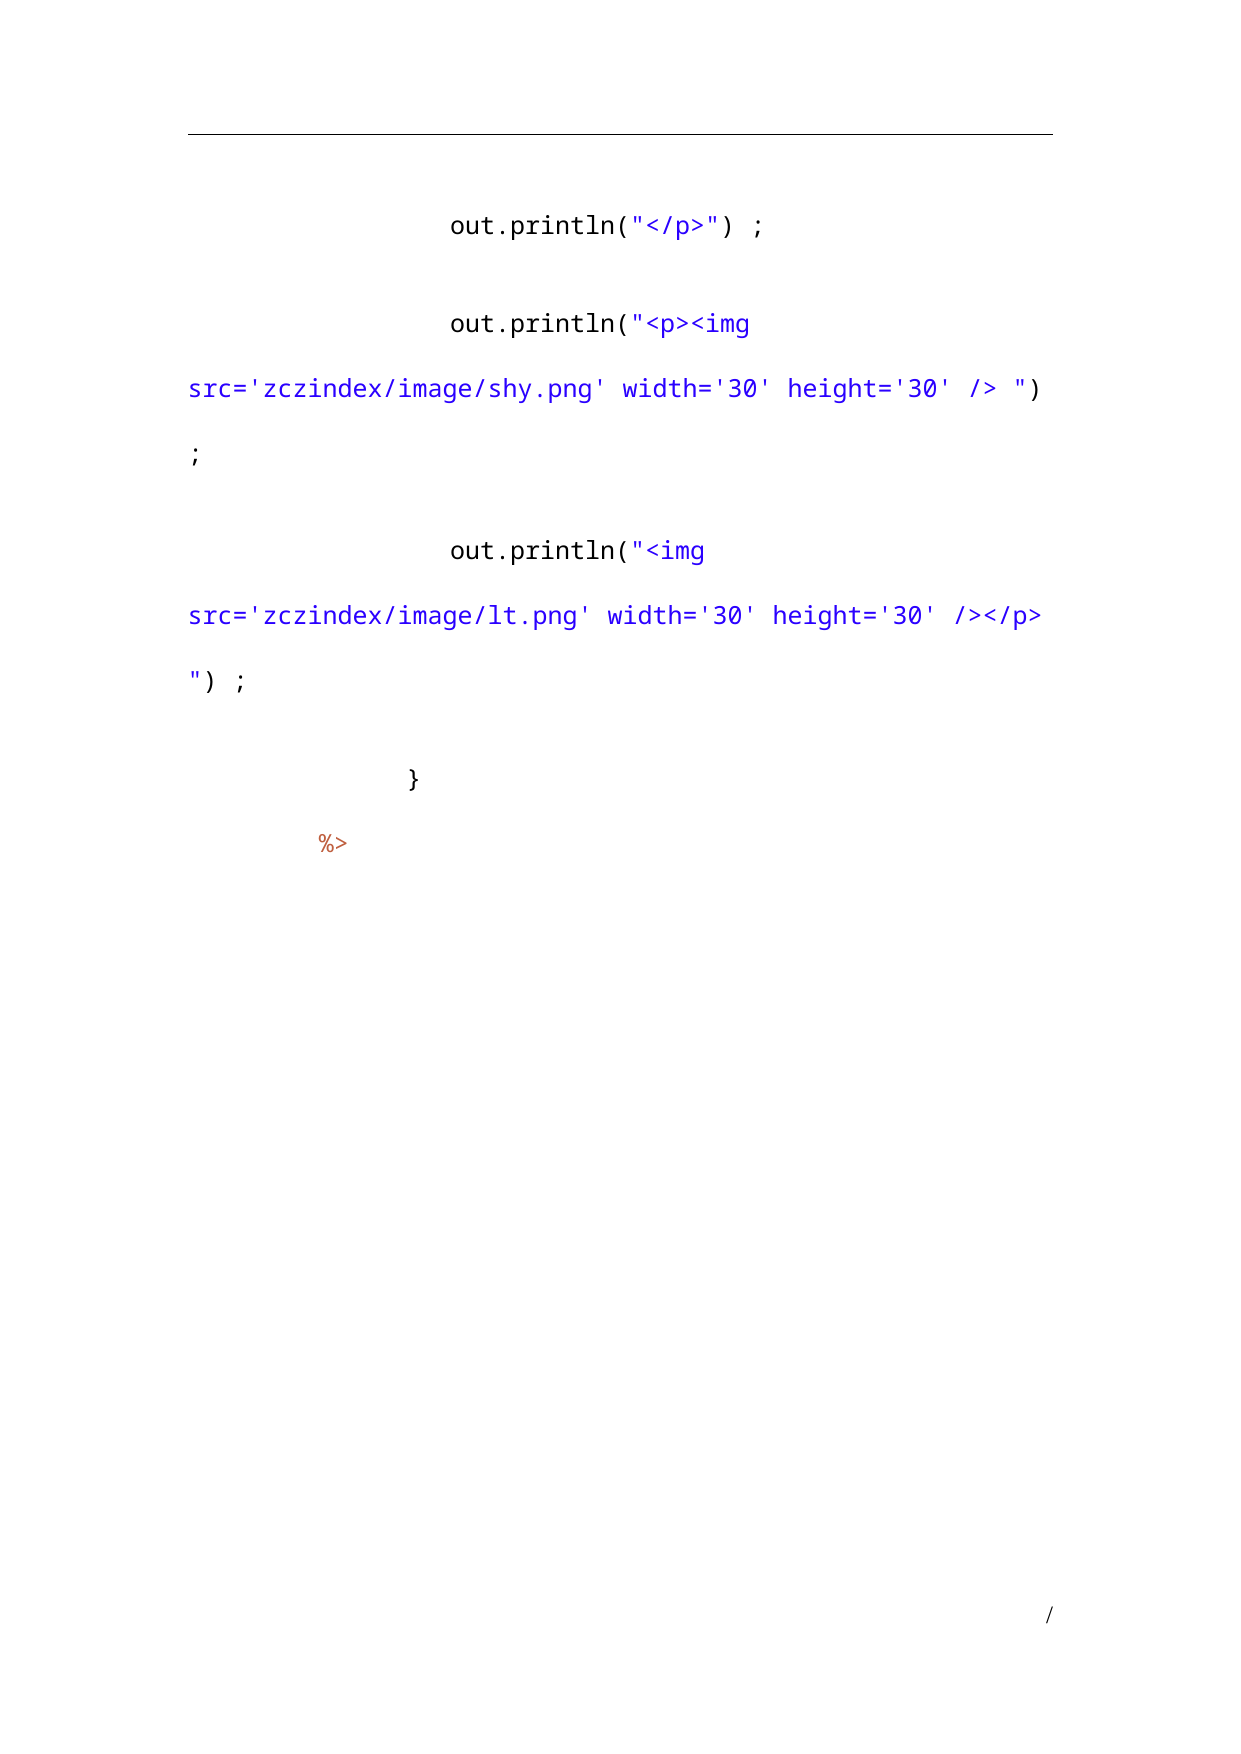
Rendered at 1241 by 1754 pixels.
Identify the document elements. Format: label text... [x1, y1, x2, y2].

text out.println("</p>") ; [187, 193, 1053, 258]
text %> [187, 810, 1053, 875]
text out.println("<p><img src='zczindex/image/shy.png' width='30' height='30' /> ") ; [187, 290, 1053, 485]
text out.println("<img src='zczindex/image/lt.png' width='30' height='30' /></p> ") ; [187, 518, 1053, 713]
text } [187, 745, 1053, 810]
